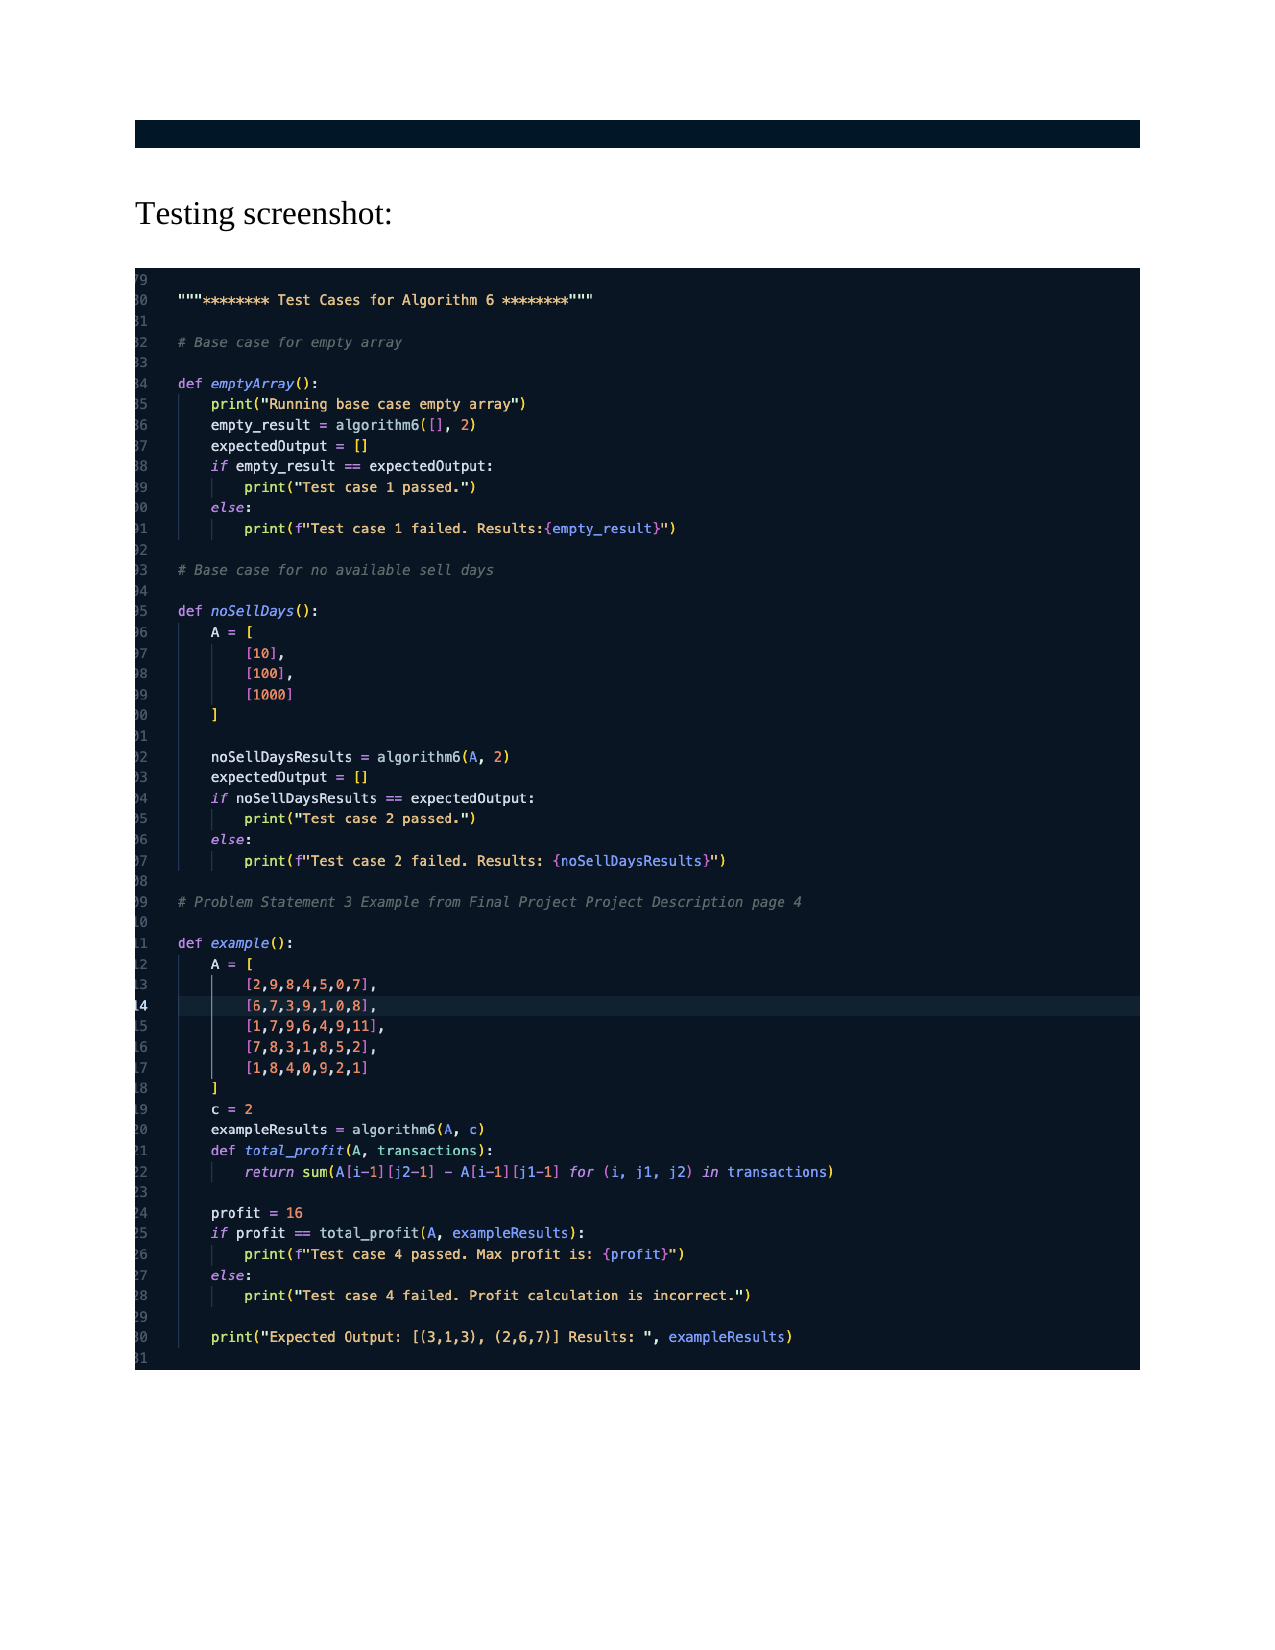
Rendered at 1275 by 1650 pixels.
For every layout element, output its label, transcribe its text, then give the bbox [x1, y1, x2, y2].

subtitle Testing screenshot: [135, 193, 1140, 232]
picture [135, 268, 1140, 1370]
